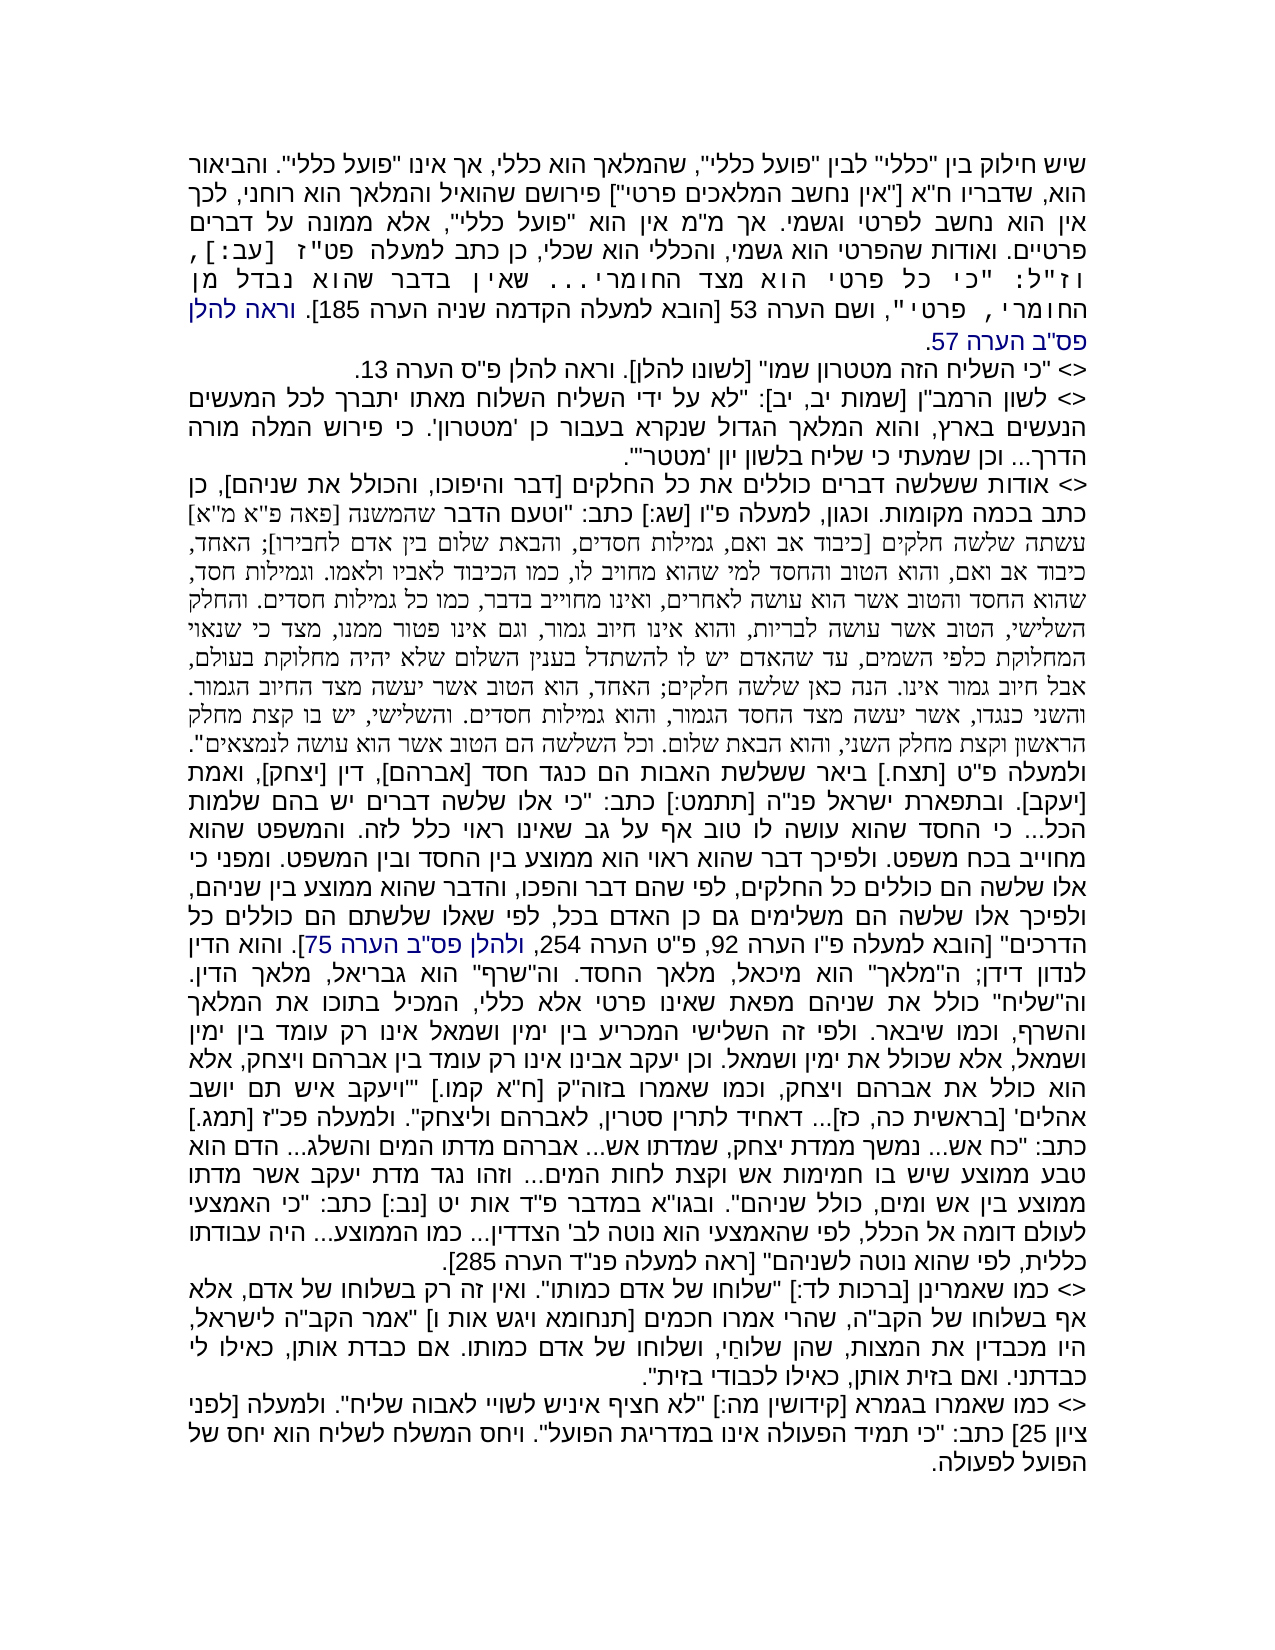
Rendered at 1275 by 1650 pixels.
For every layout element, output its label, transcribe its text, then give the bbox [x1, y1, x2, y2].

text <> "כי השליח הזה מטטרון שמו" [לשונו להלן]. וראה להלן פ"ס הערה 13. [187, 585, 1087, 614]
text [187, 150, 1087, 207]
text <> לשון הרמב"ן [שמות יב, יב]: "לא על ידי השליח השלוח מאתו יתברך לכל המעשים הנעשים בארץ, והוא המלאך הגדול שנקרא בעבור כן 'מטטרון'. כי פירוש המלה מורה הדרך... וכן שמעתי כי שליח בלשון יון 'מטטר'". [187, 614, 1087, 700]
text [187, 700, 1087, 1448]
text <> יש להעיר, שאמרו חכמים [ב"מ פו:] "כל מה שעשה אברהם למלאכי השרת בעצמו, עשה הקב"ה לבניו בעצמו... [בראשית יח, ח] 'ויקח חמאה וחלב', [שמות טז, ד] 'הנני ממטיר לכם לחם מן השמים'". ובח"א שם [ג, מח:] כתב: "דווקא בשביל שעשה למלאכים, אבל מה שעשה אברהם לבני אדם בשביל זה אין ראוי שיפרנס אומה שלימה. אבל המלאכים, אין נחשב המלאכים פרטי, ולכך זכו בניו לכל זה". הרי שאין המלאכים נחשבים לפרטי, אלא לכללי, ואילו כאן כתב על המלאכים ש"כל אחד חלק אחד פרטי". אך לא קשה, שיש חילוק בין "כללי" לבין "פועל כללי", שהמלאך הוא כללי, אך אינו "פועל כללי". והביאור הוא, שדבריו ח"א ["אין נחשב המלאכים פרטי"] פירושם שהואיל והמלאך הוא רוחני, לכך אין הוא נחשב לפרטי וגשמי. אך מ"מ אין הוא "פועל כללי", אלא ממונה על דברים פרטיים. ואודות שהפרטי הוא גשמי, והכללי הוא שכלי, כן כתב למעלה פט"ז [עב:], וז"ל: "כי כל פרטי הוא מצד החומרי... שאין בדבר שהוא נבדל מן החומרי, פרטי", ושם הערה 53 [הובא למעלה הקדמה שניה הערה 185]. וראה להלן פס"ב הערה 57. [187, 207, 1087, 585]
